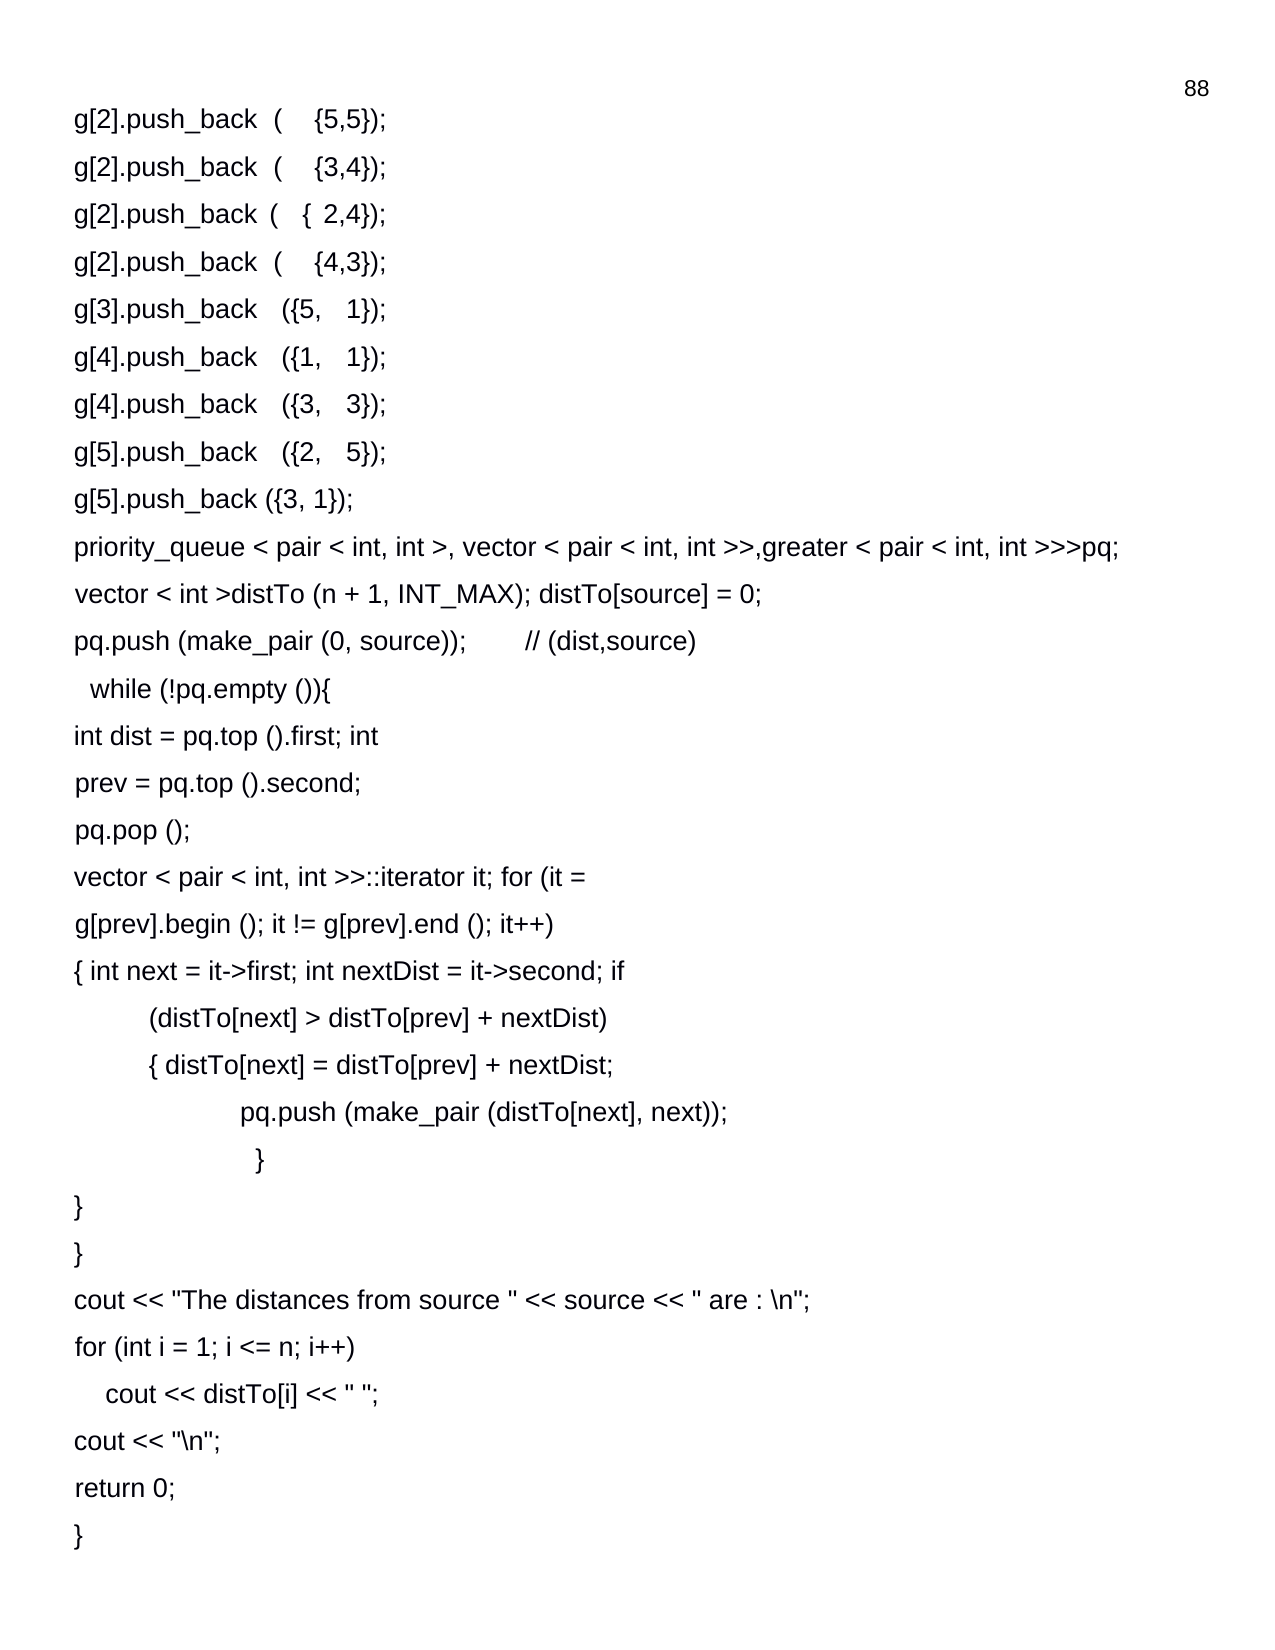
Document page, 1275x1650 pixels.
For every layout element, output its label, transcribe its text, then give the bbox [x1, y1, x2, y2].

text { int next = it->first; int nextDist = it->second; if (distTo[next] > distTo[prev] + nextDist){ distTo[next] = distTo[prev] + nextDist; [73, 955, 667, 1080]
text } [73, 1237, 1209, 1268]
text cout << distTo[i] << " "; [105, 1378, 1209, 1409]
text vector < pair < int, int >>::iterator it; for (it = g[prev].begin (); it != g[prev].end (); it++) [73, 861, 647, 939]
text cout << "\n"; return 0; [73, 1425, 293, 1503]
text pq.push (make_pair (distTo[next], next)); [240, 1096, 1209, 1127]
text priority_queue < pair < int, int >, vector < pair < int, int >>,greater < pair < int, int >>>pq; vector < int >distTo (n + 1, INT_MAX); distTo[source] = 0; [73, 531, 1121, 609]
text } [73, 1519, 1209, 1550]
text while (!pq.empty ()){ [90, 673, 1209, 704]
text pq.push (make_pair (0, source)); // (dist,source) [73, 625, 1209, 657]
text } [255, 1143, 1209, 1174]
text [73, 103, 387, 515]
text } [73, 1190, 1209, 1221]
text cout << "The distances from source " << source << " are : \n"; for (int i = 1; i <= n; i++) [73, 1284, 843, 1362]
text int dist = pq.top ().first; int prev = pq.top ().second; pq.pop (); [73, 720, 398, 845]
